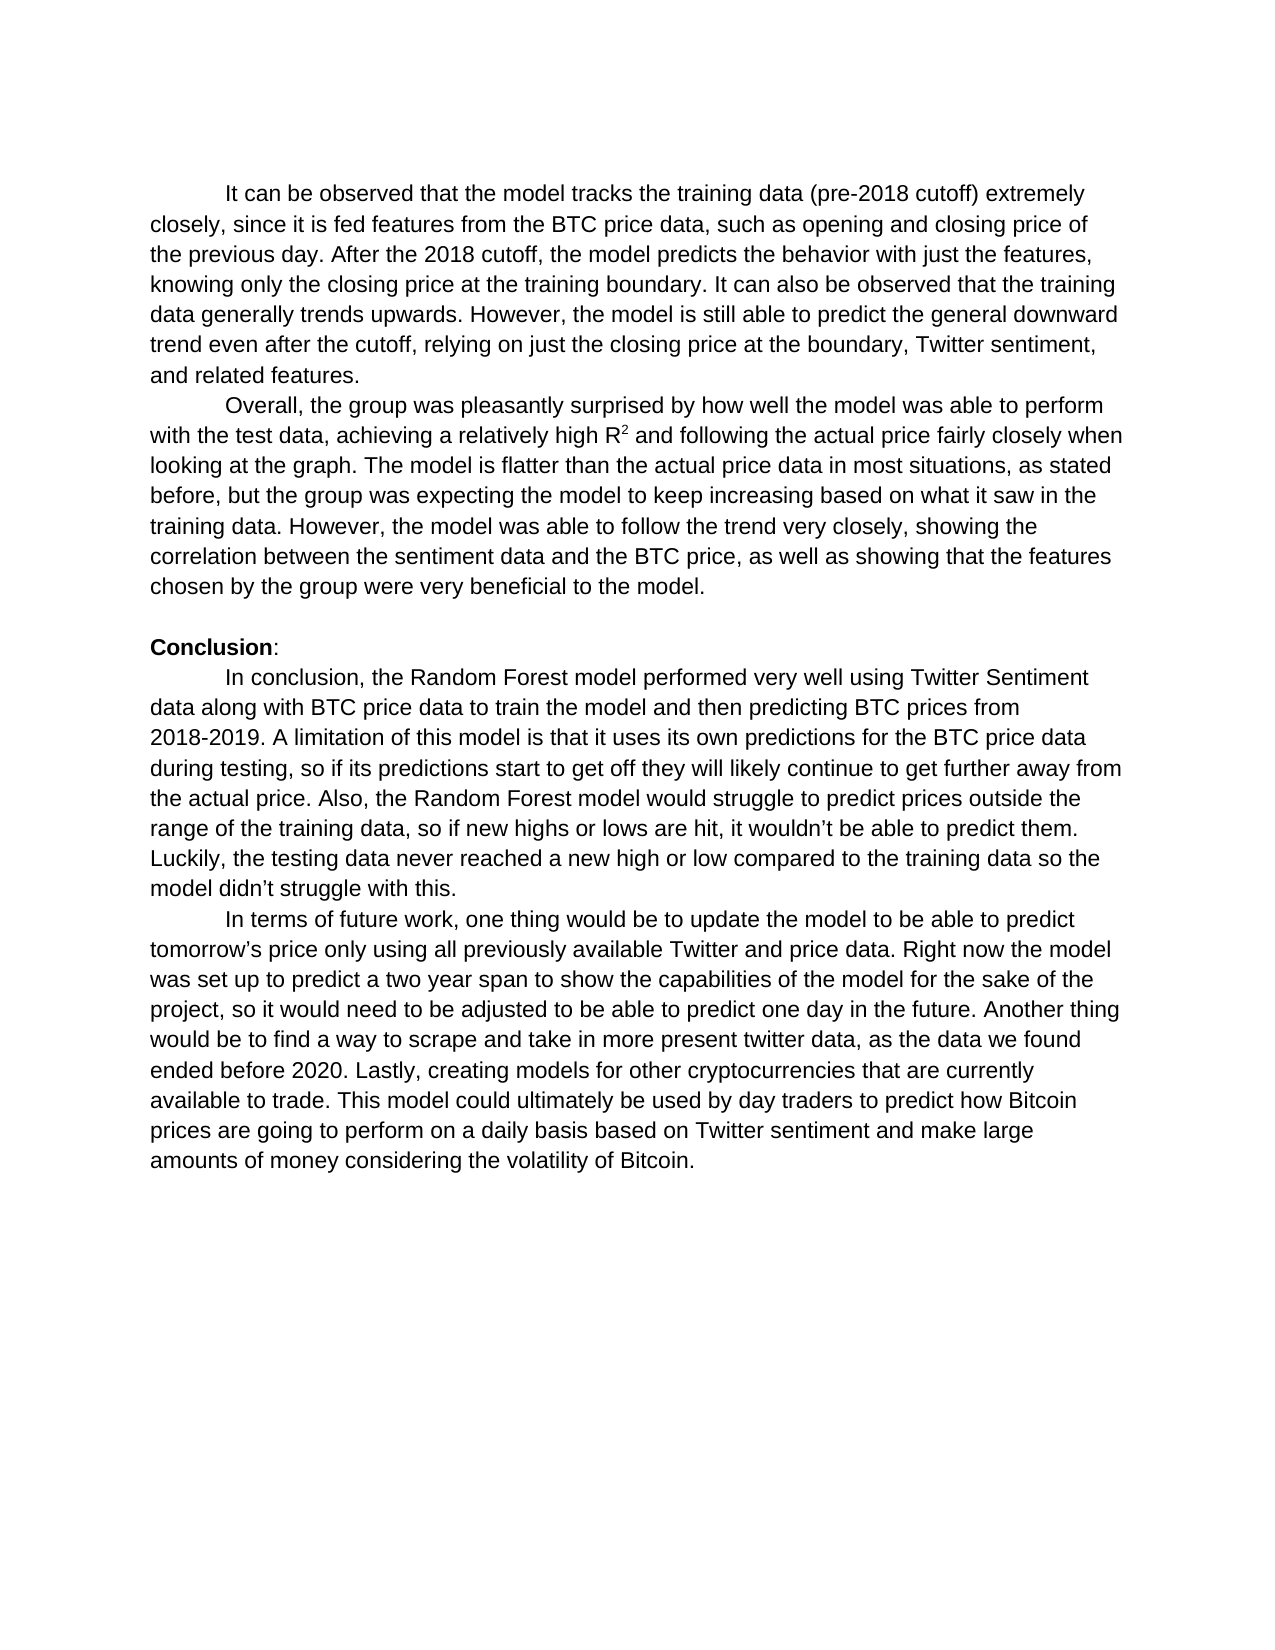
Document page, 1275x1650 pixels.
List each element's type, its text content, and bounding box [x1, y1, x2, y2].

subtitle Conclusion: [150, 633, 1125, 660]
text 2018-2019. A limitation of this model is that it uses its own predictions for the BTC price data during testing, so if its predictions start to get off they will likely continue to get further away from the actual price. Also, the Random Forest model would struggle to predict prices outside the range of the training data, so if new highs or lows are hit, it wouldn’t be able to predict them. [150, 724, 1125, 841]
text Luckily, the testing data never reached a new high or low compared to the training data so the model didn’t struggle with this. [150, 845, 1125, 902]
text Overall, the group was pleasantly surprised by how well the model was able to perform with the test data, achieving a relatively high R2 and following the actual price fairly closely when looking at the graph. The model is flatter than the actual price data in most situations, as stated before, but the group was expecting the model to keep increasing based on what it saw in the training data. However, the model was able to follow the trend very closely, showing the correlation between the sentiment data and the BTC price, as well as showing that the features chosen by the group were very beneficial to the model. [150, 392, 1125, 599]
text It can be observed that the model tracks the training data (pre-2018 cutoff) extremely closely, since it is fed features from the BTC price data, such as opening and closing price of the previous day. After the 2018 cutoff, the model predicts the behavior with just the features, knowing only the closing price at the training boundary. It can also be observed that the training data generally trends upwards. However, the model is still able to predict the general downward trend even after the cutoff, relying on just the closing price at the boundary, Twitter sentiment, and related features. [150, 180, 1125, 388]
text In terms of future work, one thing would be to update the model to be able to predict tomorrow’s price only using all previously available Twitter and price data. Right now the model was set up to predict a two year span to show the capabilities of the model for the sake of the project, so it would need to be adjusted to be able to predict one day in the future. Another thing would be to find a way to scrape and take in more present twitter data, as the data we found ended before 2020. Lastly, creating models for other cryptocurrencies that are currently available to trade. This model could ultimately be used by day traders to predict how Bitcoin prices are going to perform on a daily basis based on Twitter sentiment and make large amounts of money considering the volatility of Bitcoin. [150, 906, 1120, 1173]
text In conclusion, the Random Forest model performed very well using Twitter Sentiment data along with BTC price data to train the model and then predicting BTC prices from [150, 664, 1110, 720]
